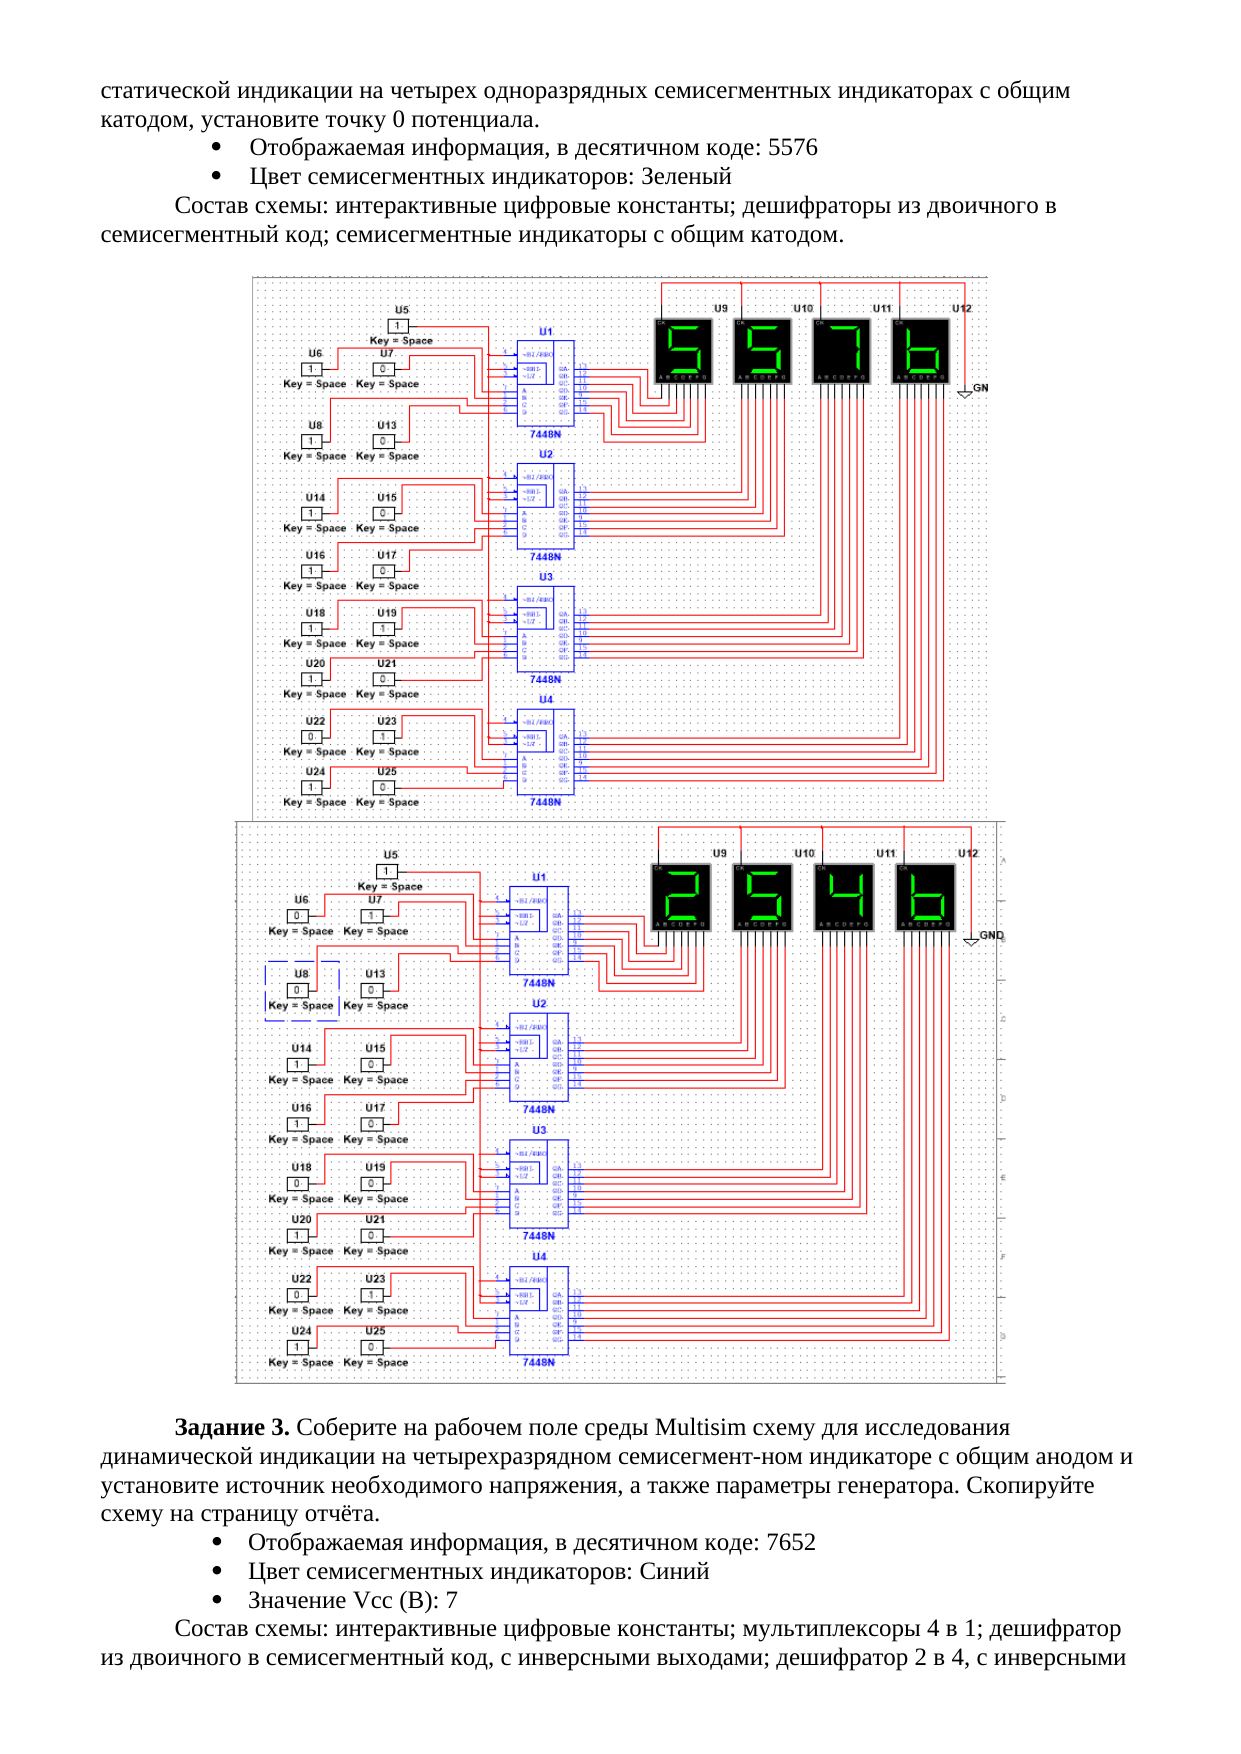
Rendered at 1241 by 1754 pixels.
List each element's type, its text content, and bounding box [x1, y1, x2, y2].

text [100, 75, 1140, 132]
list Отображаемая информация, в десятичном коде: 5576 [212, 132, 1140, 161]
list Цвет семисегментных индикаторов: Синий [213, 1556, 1140, 1585]
text Задание 3. Соберите на рабочем поле среды Multisim схему для исследования динамической индикации на четырехразрядном семисегмент-ном индикаторе с общим анодом и установите источник необходимого напряжения, а также параметры генератора. Скопируйте схему на страницу отчёта. [100, 1412, 1140, 1527]
list Отображаемая информация, в десятичном коде: 7652 [213, 1527, 1140, 1556]
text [100, 1613, 1140, 1671]
text Состав схемы: интерактивные цифровые константы; дешифраторы из двоичного в семисегментный код; семисегментные индикаторы с общим катодом. [100, 190, 1140, 247]
list Цвет семисегментных индикаторов: Зеленый [212, 161, 1140, 190]
list Значение Vcc (В): 7 [213, 1585, 1140, 1613]
picture [234, 276, 1006, 1384]
